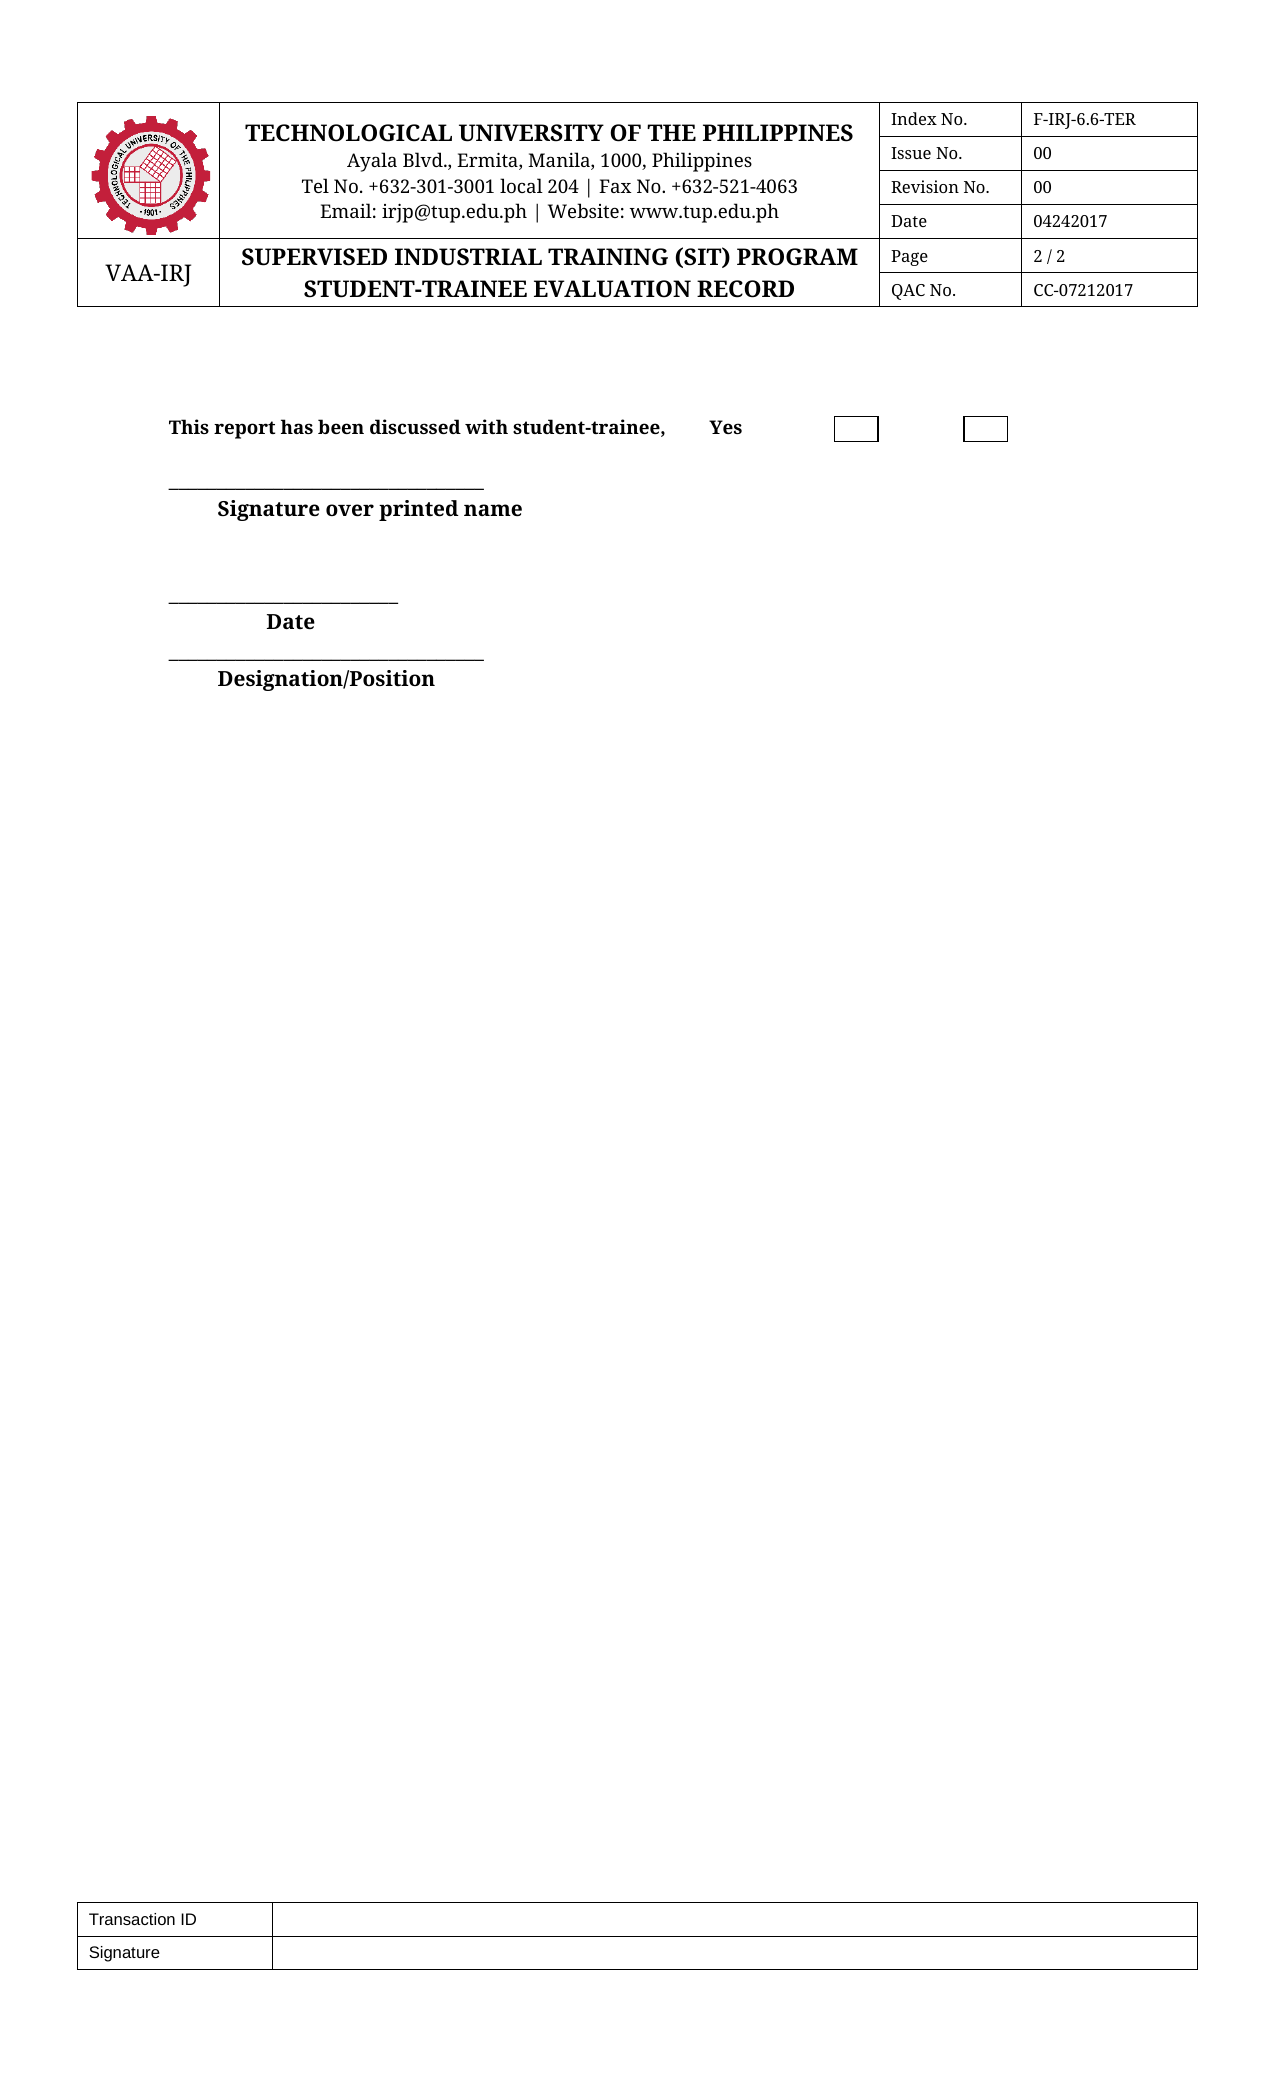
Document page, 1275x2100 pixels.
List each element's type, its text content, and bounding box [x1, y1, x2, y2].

text _________________________________ [150, 636, 1125, 664]
text This report has been discussed with student-trainee, Yes No [150, 414, 1125, 440]
text _________________________________ [150, 465, 1125, 494]
picture [91, 116, 210, 235]
text ________________________ [150, 579, 1125, 607]
text Signature over printed name [150, 494, 1125, 522]
text Date [150, 607, 1125, 636]
text Designation/Position [150, 664, 1125, 693]
